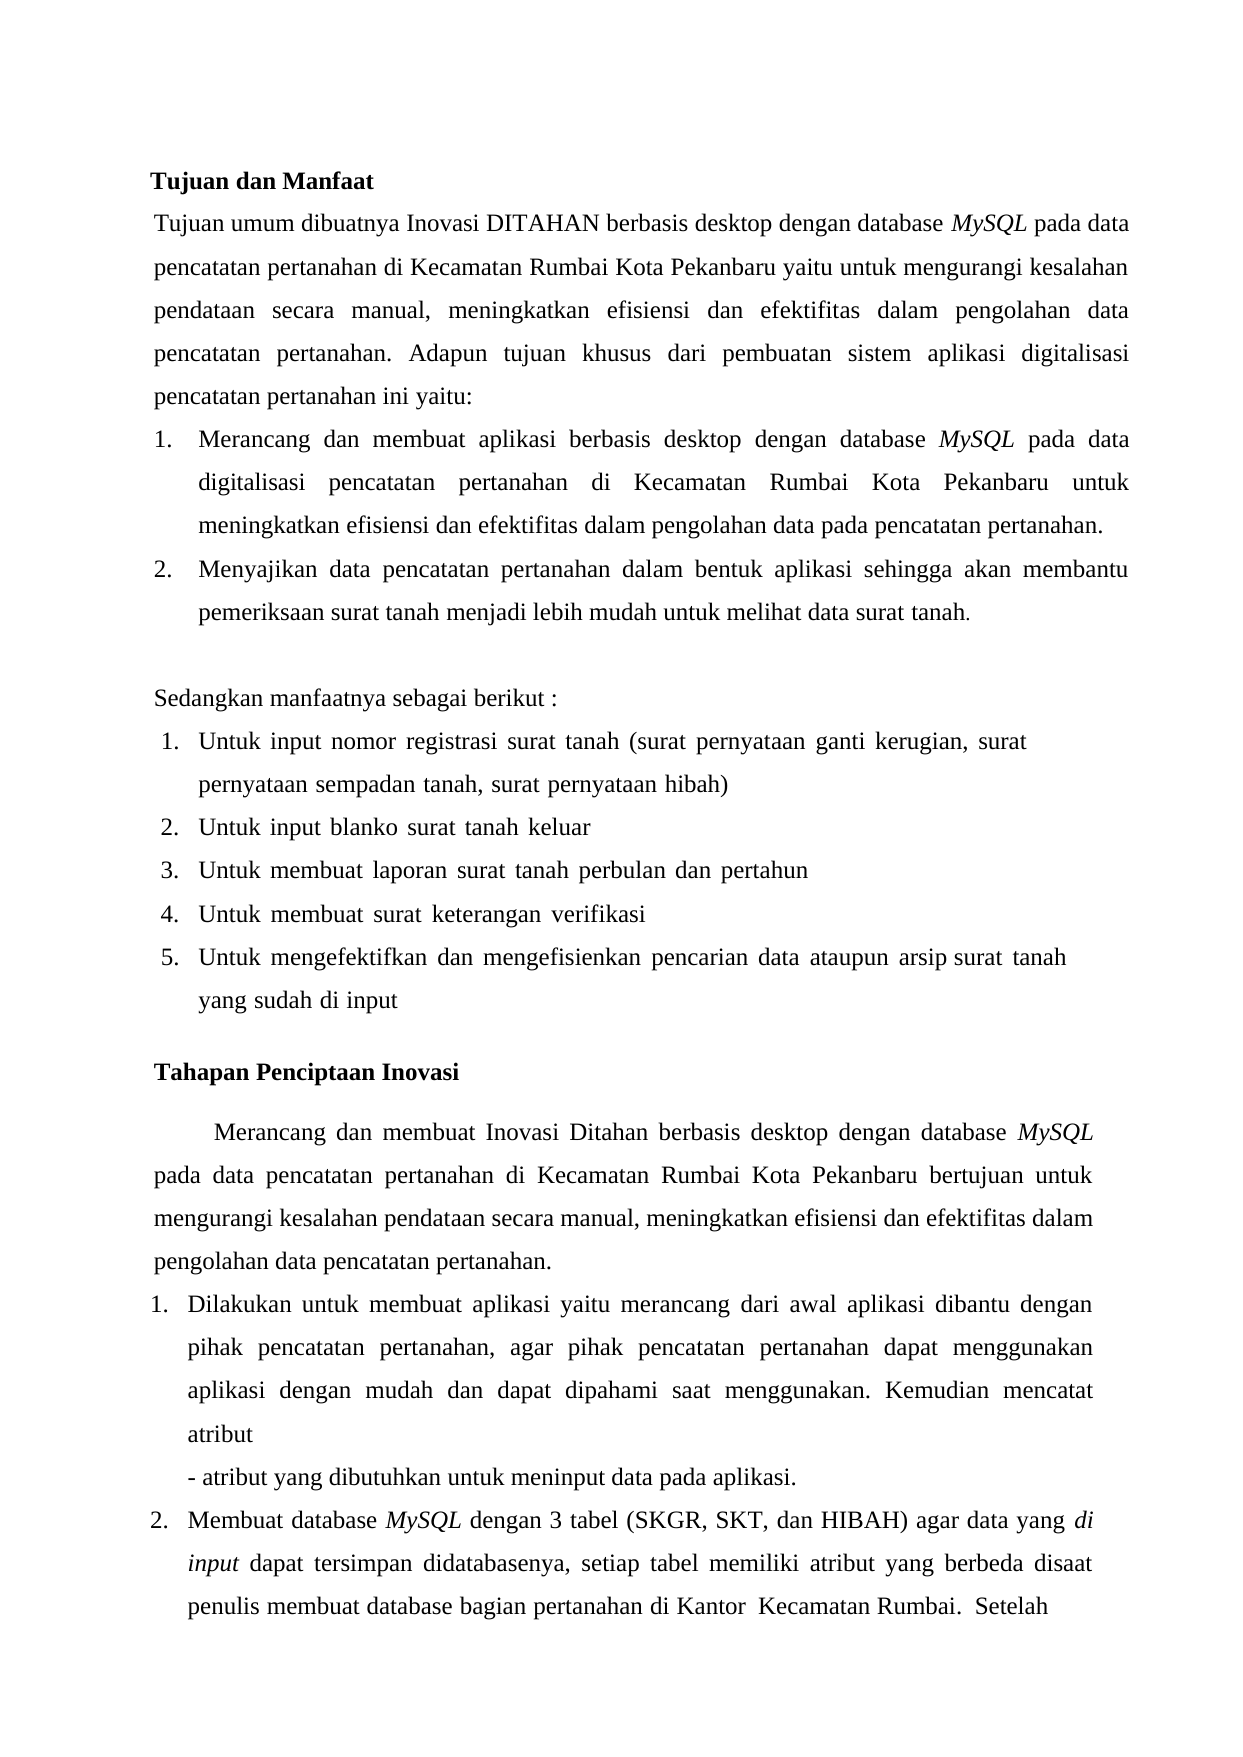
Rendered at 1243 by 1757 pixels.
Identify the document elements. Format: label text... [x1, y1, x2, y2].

text Merancang dan membuat Inovasi Ditahan berbasis desktop dengan database MySQL pada data pencatatan pertanahan di Kecamatan Rumbai Kota Pekanbaru bertujuan untuk mengurangi kesalahan pendataan secara manual, meningkatkan efisiensi dan efektifitas dalam pengolahan data pencatatan pertanahan. [153, 1117, 1094, 1275]
list Untuk membuat surat keterangan verifikasi [160, 899, 1243, 927]
list Untuk mengefektifkan dan mengefisienkan pencarian data ataupun arsip surat tanah yang sudah di input [161, 942, 1079, 1014]
list Menyajikan data pencatatan pertanahan dalam bentuk aplikasi sehingga akan membantu pemeriksaan surat tanah menjadi lebih mudah untuk melihat data surat tanah. [153, 554, 1129, 626]
list Dilakukan untuk membuat aplikasi yaitu merancang dari awal aplikasi dibantu dengan pihak pencatatan pertanahan, agar pihak pencatatan pertanahan dapat menggunakan aplikasi dengan mudah dan dapat dipahami saat menggunakan. Kemudian mencatat atribut [150, 1289, 1093, 1447]
list Untuk input blanko surat tanah keluar [160, 812, 1243, 841]
text Tujuan umum dibuatnya Inovasi DITAHAN berbasis desktop dengan database MySQL pada data pencatatan pertanahan di Kecamatan Rumbai Kota Pekanbaru yaitu untuk mengurangi kesalahan pendataan secara manual, meningkatkan efisiensi dan efektifitas dalam pengolahan data pencatatan pertanahan. Adapun tujuan khusus dari pembuatan sistem aplikasi digitalisasi pencatatan pertanahan ini yaitu: [153, 208, 1129, 410]
list Membuat database MySQL dengan 3 tabel (SKGR, SKT, dan HIBAH) agar data yang di input dapat tersimpan didatabasenya, setiap tabel memiliki atribut yang berbeda disaat penulis membuat database bagian pertanahan di Kantor Kecamatan Rumbai. Setelah [150, 1505, 1094, 1620]
subtitle Tujuan dan Manfaat [150, 166, 1243, 194]
list Untuk input nomor registrasi surat tanah (surat pernyataan ganti kerugian, surat pernyataan sempadan tanah, surat pernyataan hibah) [161, 726, 1033, 798]
list Merancang dan membuat aplikasi berbasis desktop dengan database MySQL pada data digitalisasi pencatatan pertanahan di Kecamatan Rumbai Kota Pekanbaru untuk meningkatkan efisiensi dan efektifitas dalam pengolahan data pada pencatatan pertanahan. [153, 424, 1129, 539]
list Untuk membuat laporan surat tanah perbulan dan pertahun [160, 856, 1243, 884]
text Sedangkan manfaatnya sebagai berikut : [153, 683, 1243, 712]
subtitle Tahapan Penciptaan Inovasi [153, 1057, 1243, 1086]
text - atribut yang dibutuhkan untuk meninput data pada aplikasi. [187, 1462, 1243, 1491]
